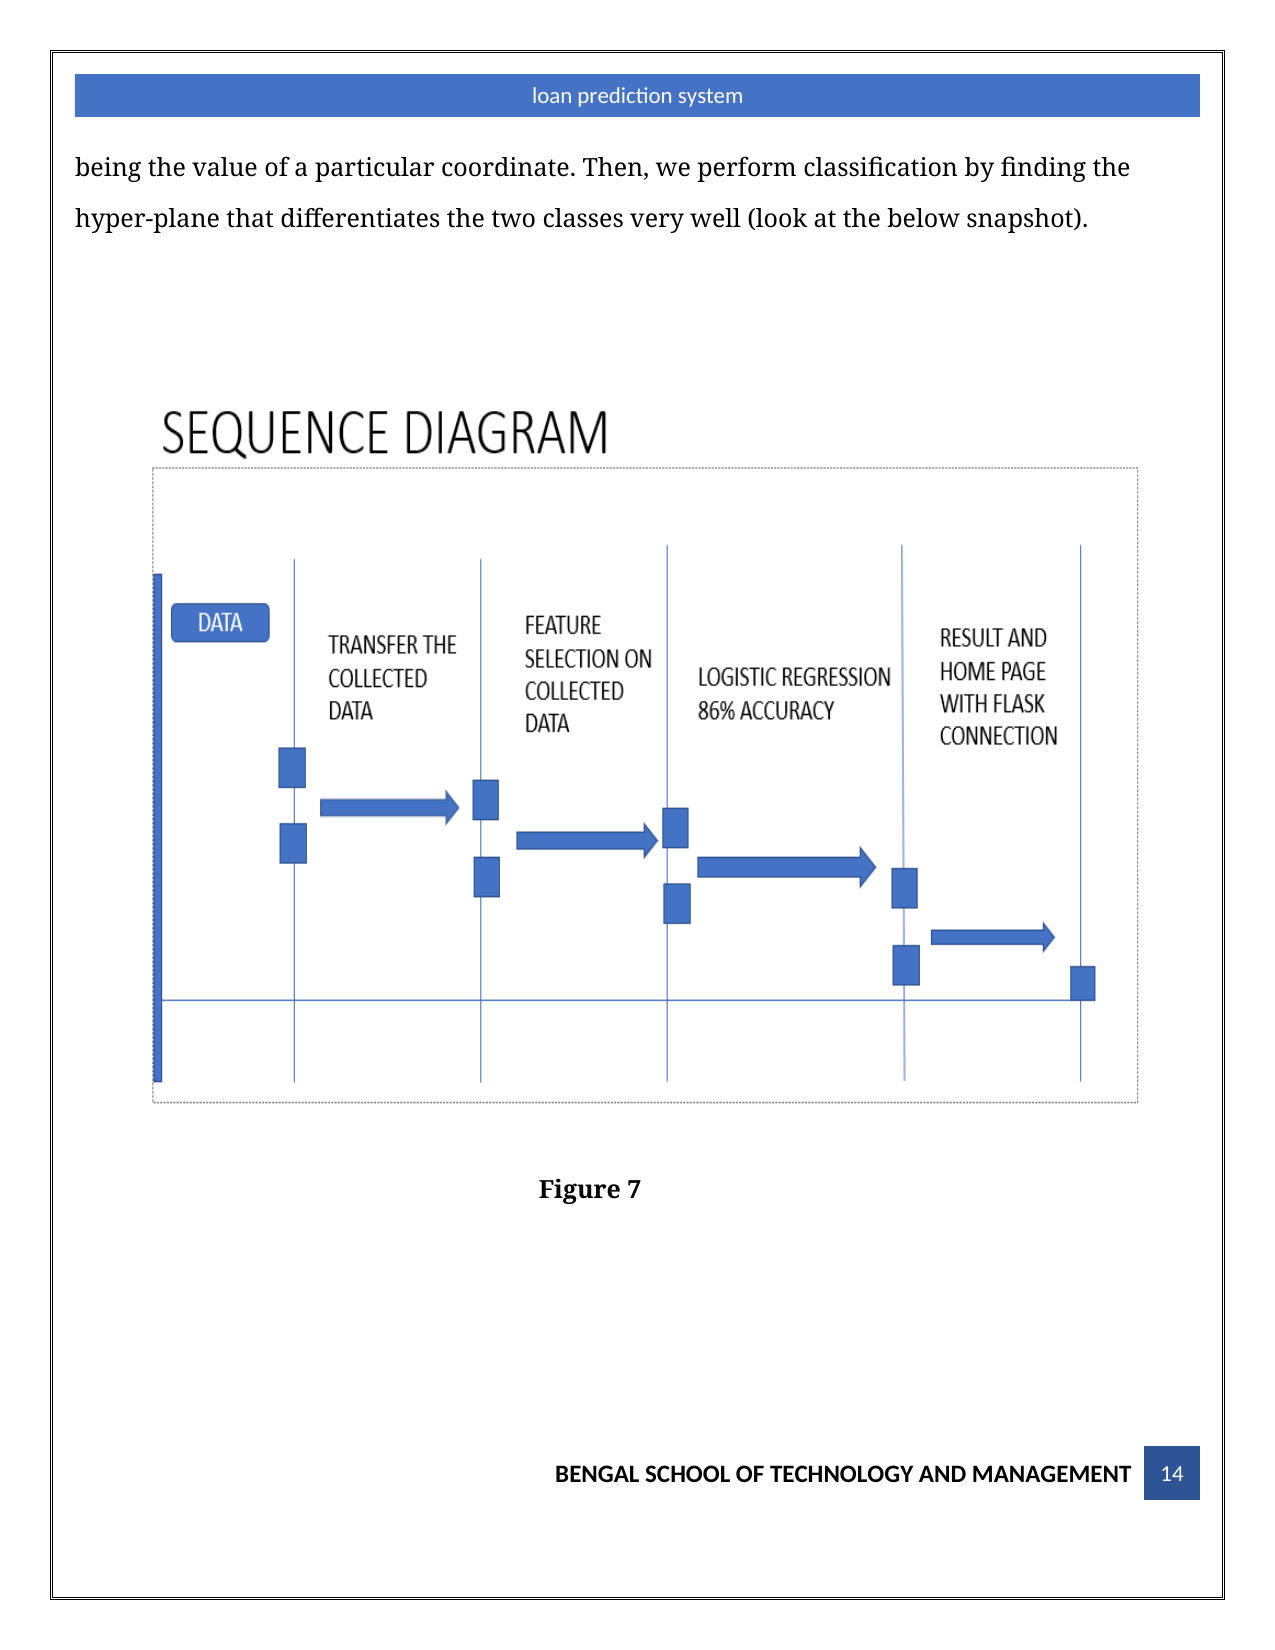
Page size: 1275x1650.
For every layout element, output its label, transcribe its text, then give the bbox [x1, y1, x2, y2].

text “Support Vector Machine” (SVM) is a supervised machine learning algorithm which can be used for both classification or regression challenges. However, it is mostly used in classification problems. In the SVM algorithm, we plot each data item as a point in n-dimensional space (where n is number of features you have) with the value of each feature being the value of a particular coordinate. Then, we perform classification by finding the hyper-plane that differentiates the two classes very well (look at the below snapshot). [75, 150, 1200, 235]
picture [101, 335, 1202, 1121]
